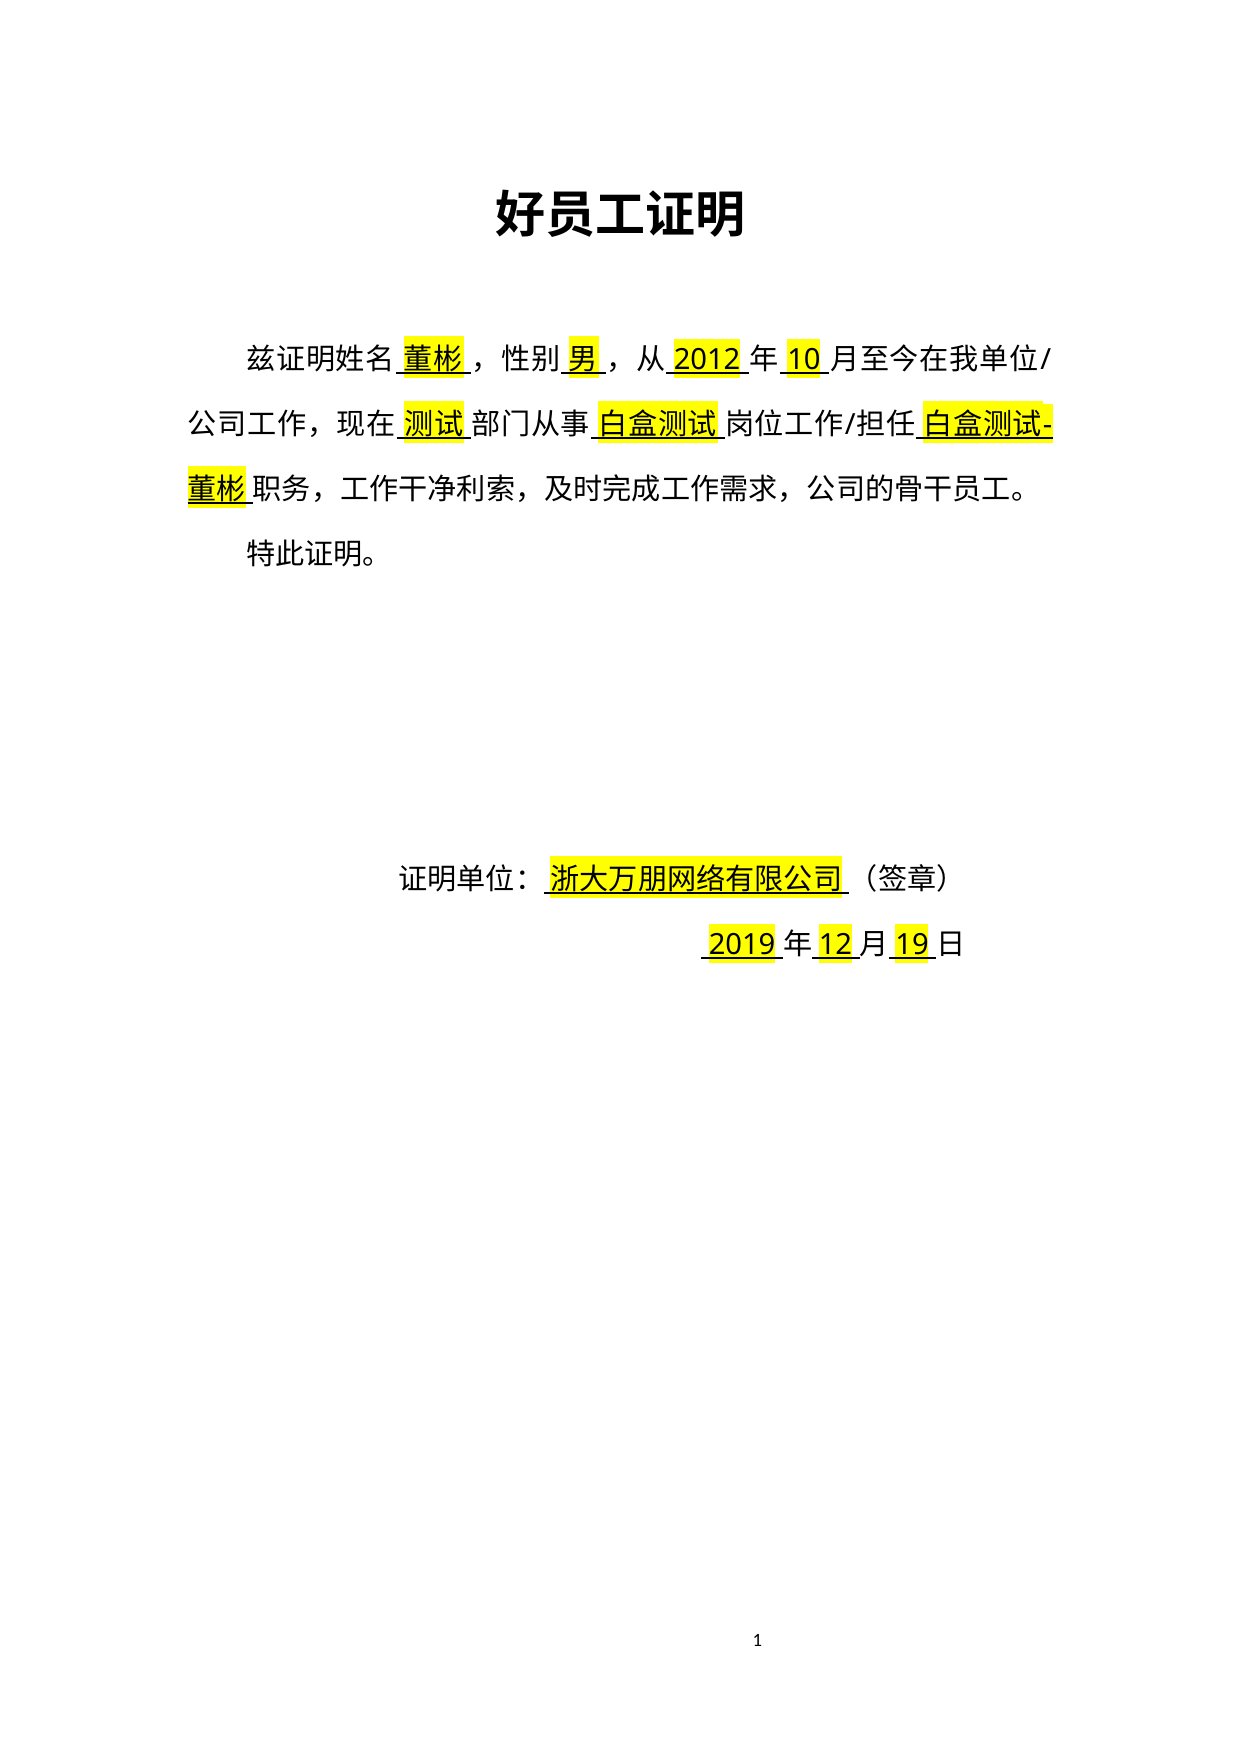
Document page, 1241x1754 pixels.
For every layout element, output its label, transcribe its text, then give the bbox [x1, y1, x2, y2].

text 兹证明姓名 董彬 ，性别 男 ，从 2012 年 10 月至今在我单位/公司工作，现在 测试 部门从事 白盒测试 岗位工作/担任 白盒测试-董彬 职务，工作干净利索，及时完成工作需求，公司的骨干员工。 [187, 324, 1053, 519]
text 2019 年 12 月 19 日 [187, 909, 965, 974]
text 特此证明。 [187, 519, 1053, 584]
text 证明单位： 浙大万朋网络有限公司 （签章） [187, 844, 965, 909]
text 好员工证明 [187, 162, 1053, 259]
